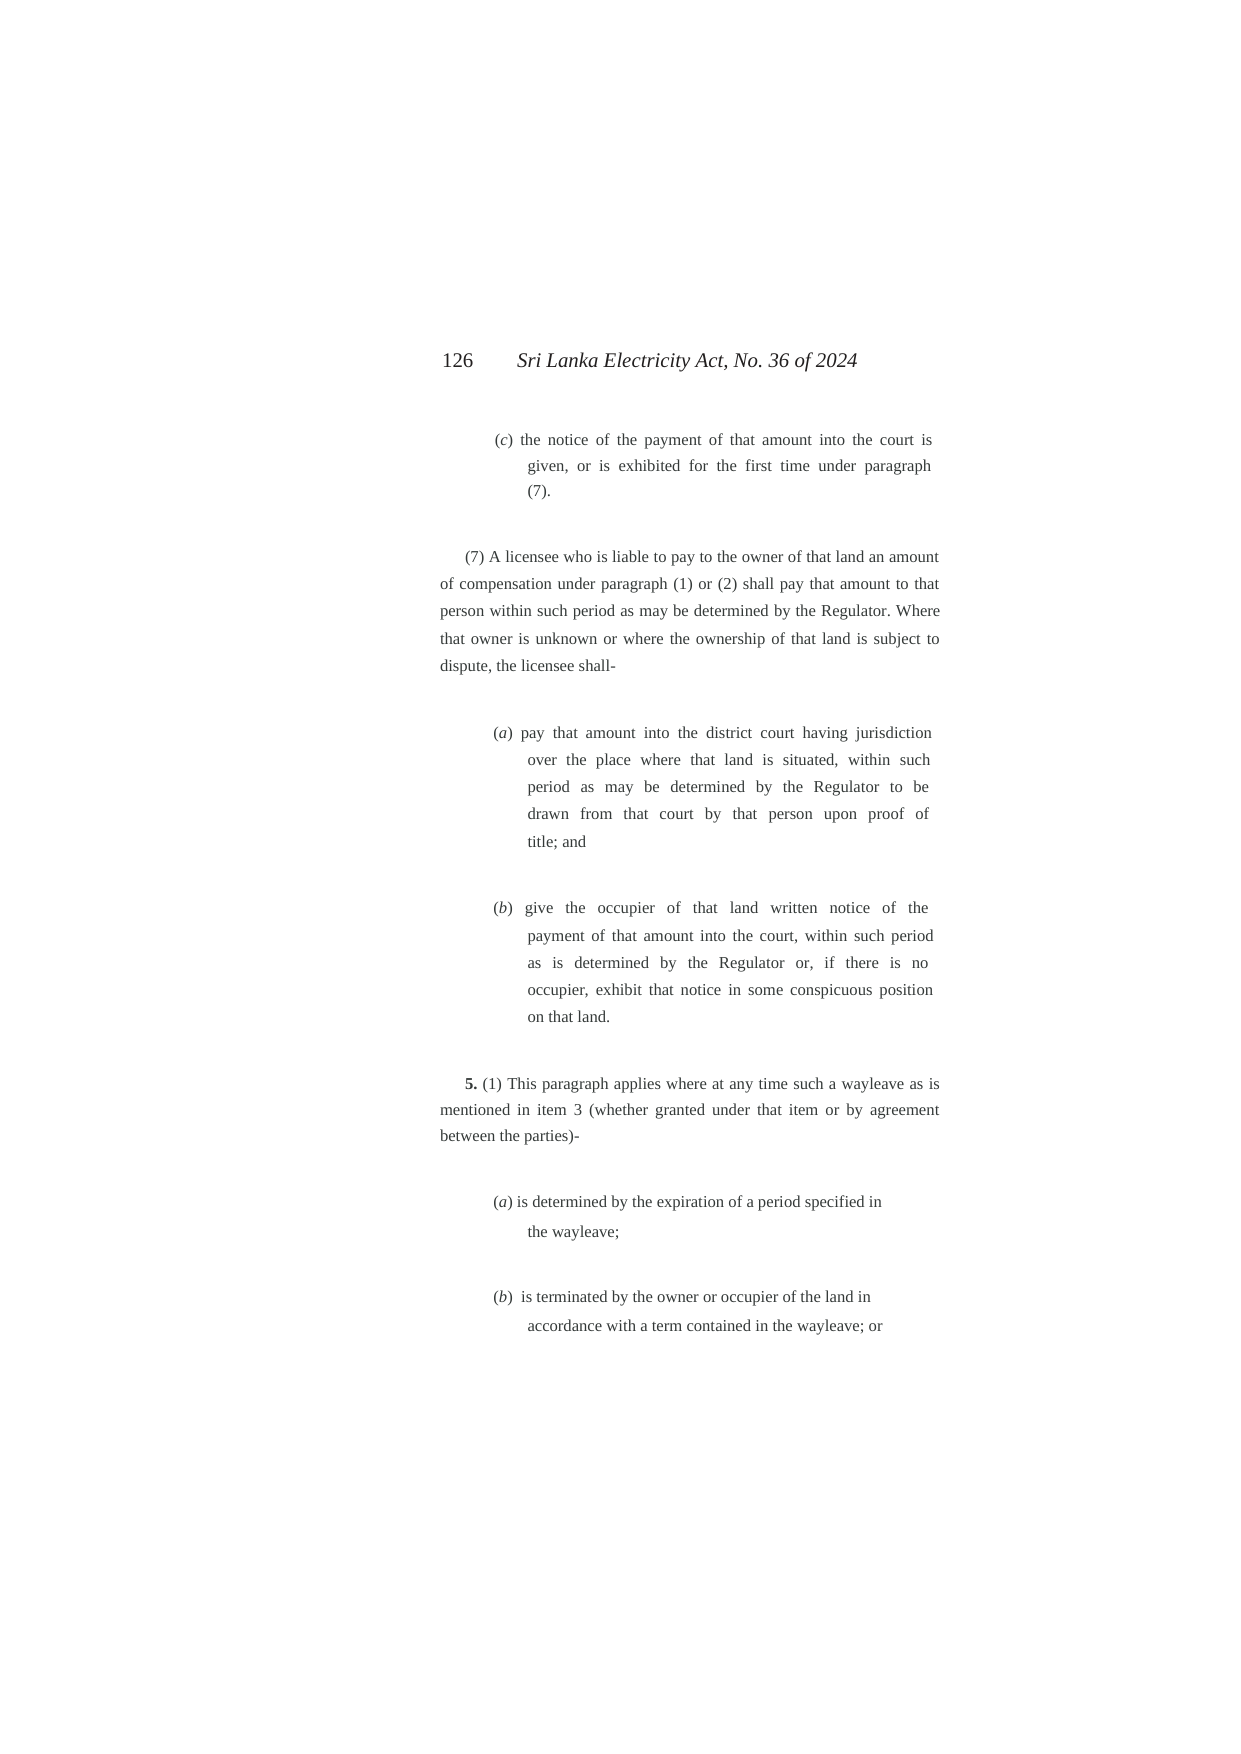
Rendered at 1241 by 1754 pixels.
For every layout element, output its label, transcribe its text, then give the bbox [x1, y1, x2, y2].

text 126 Sri Lanka Electricity Act, No. 36 of 2024 [442, 348, 1090, 372]
text (c) the notice of the payment of that amount into the court is given, or is exhibited for the first time under paragraph (7). [494, 429, 941, 500]
text (b) give the occupier of that land written notice of the payment of that amount into the court, within such period as is determined by the Regulator or, if there is no occupier, exhibit that notice in some conspicuous position on that land. [493, 898, 941, 1026]
text (a) is determined by the expiration of a period specified in the wayleave; [493, 1191, 955, 1244]
text (a) pay that amount into the district court having jurisdiction over the place where that land is situated, within such period as may be determined by the Regulator to be drawn from that court by that person upon proof of title; and [493, 723, 941, 851]
text (b) is terminated by the owner or occupier of the land in accordance with a term contained in the wayleave; or [493, 1286, 955, 1337]
text 5. (1) This paragraph applies where at any time such a wayleave as is mentioned in item 3 (whether granted under that item or by agreement between the parties)- [440, 1074, 941, 1145]
text (7) A licensee who is liable to pay to the owner of that land an amount of compensation under paragraph (1) or (2) shall pay that amount to that person within such period as may be determined by the Regulator. Where that owner is unknown or where the ownership of that land is subject to dispute, the licensee shall- [440, 547, 941, 675]
